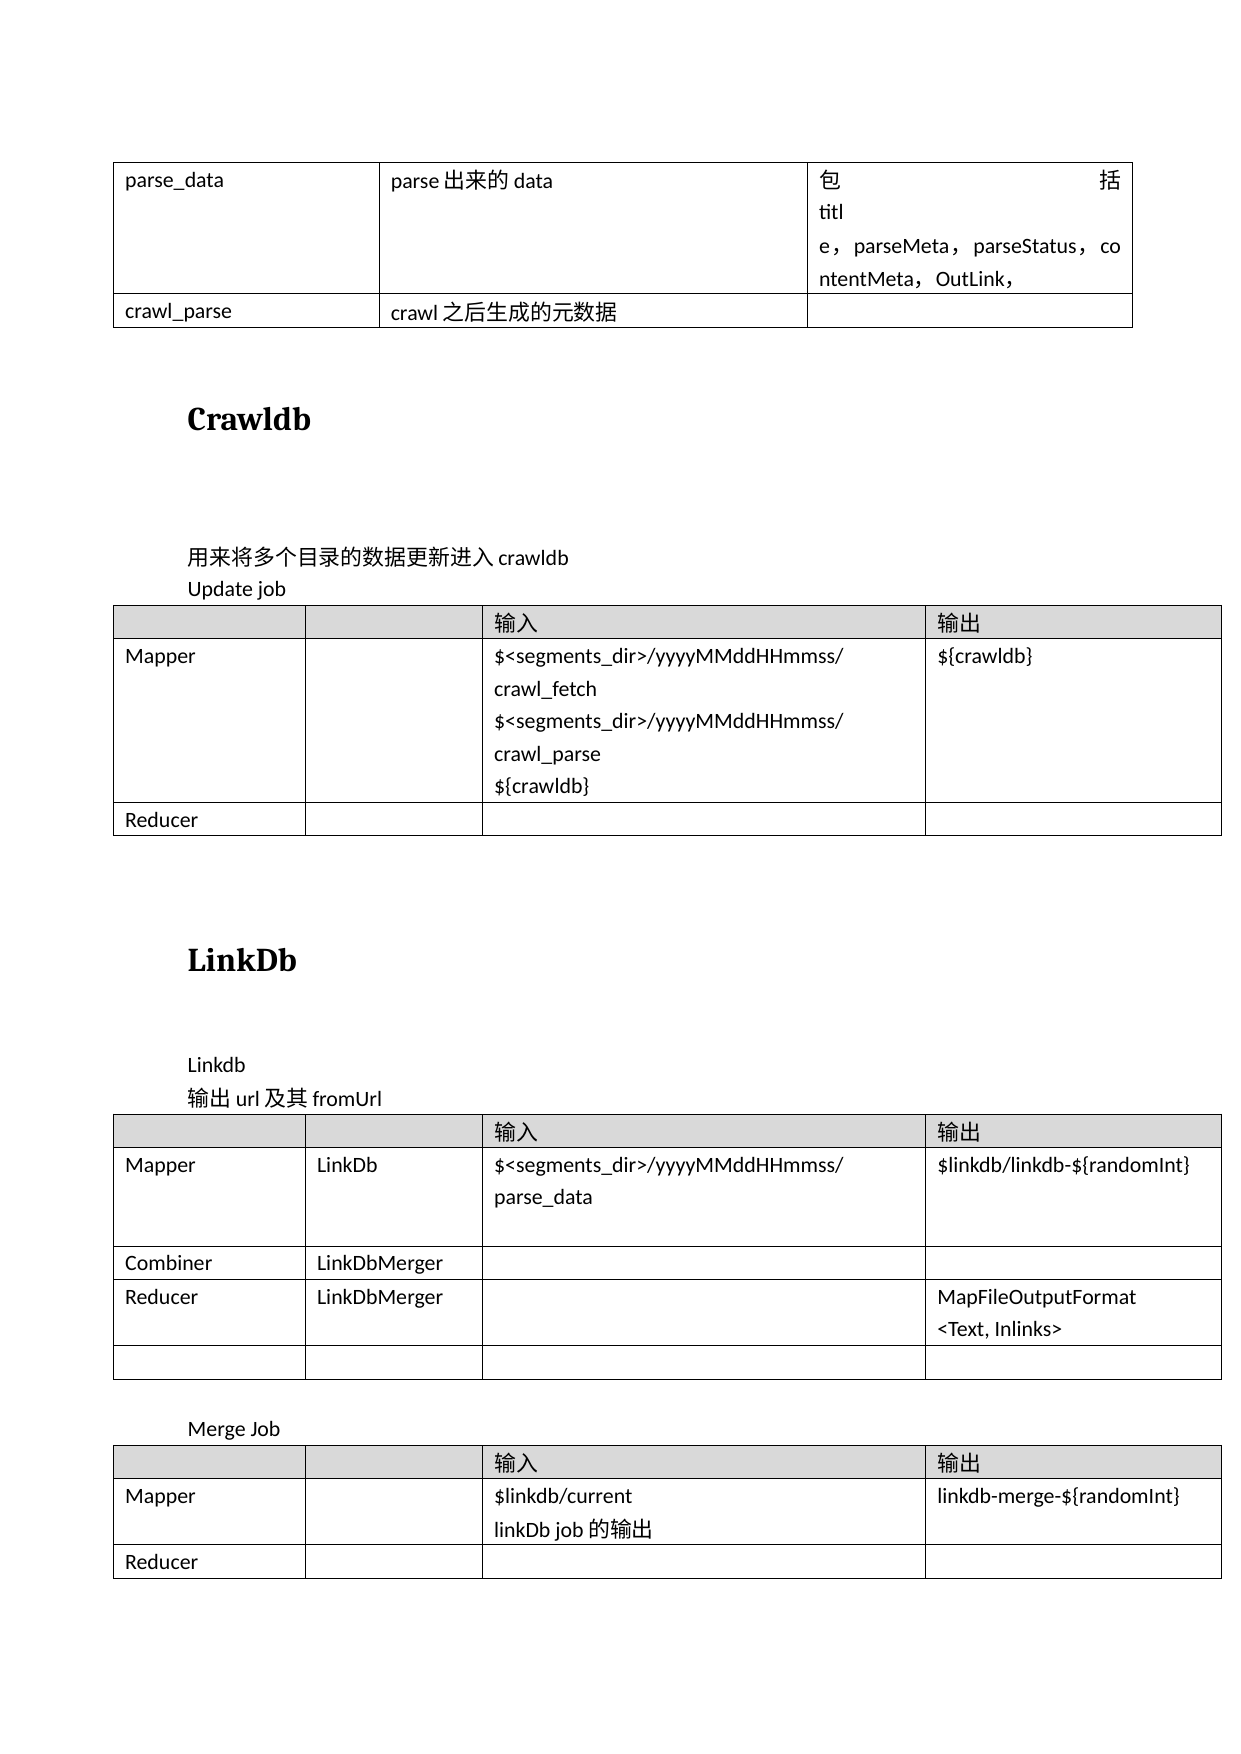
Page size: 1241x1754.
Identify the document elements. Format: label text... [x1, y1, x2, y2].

table_cell LinkDb [306, 1148, 482, 1246]
table_cell Mapper [114, 639, 305, 802]
table_cell [306, 1545, 482, 1578]
table_header 输出 [926, 1446, 1221, 1478]
table_cell Mapper [114, 1479, 305, 1544]
table_cell 包括title，parseMeta，parseStatus，contentMeta，OutLink， [808, 163, 1132, 293]
table_header [114, 606, 305, 638]
table_cell crawl_parse [114, 294, 379, 327]
table_header 输入 [483, 606, 925, 638]
table_cell parse出来的data [380, 163, 807, 293]
table_cell [306, 1479, 482, 1544]
table_cell [926, 1346, 1221, 1379]
table_cell [483, 1247, 925, 1279]
table_header [306, 606, 482, 638]
table_cell [483, 803, 925, 835]
table_cell [483, 1280, 925, 1345]
table_header [114, 1115, 305, 1147]
table_cell [926, 1545, 1221, 1578]
table_cell [114, 1346, 305, 1379]
table_cell [306, 639, 482, 802]
table_header 输出 [926, 606, 1221, 638]
subtitle LinkDb [187, 928, 1053, 993]
table_header [306, 1115, 482, 1147]
table_cell $linkdb/current linkDb job的输出 [483, 1479, 925, 1544]
table_cell [306, 803, 482, 835]
table_cell LinkDbMerger [306, 1280, 482, 1345]
table_cell [926, 803, 1221, 835]
table_header [306, 1446, 482, 1478]
table_cell Reducer [114, 1280, 305, 1345]
table_header 输出 [926, 1115, 1221, 1147]
table_header [114, 1446, 305, 1478]
table_cell [926, 1247, 1221, 1279]
table_cell parse_data [114, 163, 379, 293]
table_header 输入 [483, 1115, 925, 1147]
table_cell Combiner [114, 1247, 305, 1279]
table_cell [808, 294, 1132, 327]
text 用来将多个目录的数据更新进入crawldb [187, 540, 1053, 572]
table_cell LinkDbMerger [306, 1247, 482, 1279]
table_cell Reducer [114, 1545, 305, 1578]
text Linkdb [187, 1048, 1053, 1081]
table_cell [483, 1346, 925, 1379]
text 输出url及其fromUrl [187, 1081, 1053, 1113]
table_cell $linkdb/linkdb-${randomInt} [926, 1148, 1221, 1246]
table_cell [483, 1545, 925, 1578]
table_cell Reducer [114, 803, 305, 835]
text Update job [187, 572, 1053, 605]
table_cell [306, 1346, 482, 1379]
table_header 输入 [483, 1446, 925, 1478]
table_cell $<segments_dir>/yyyyMMddHHmmss/parse_data [483, 1148, 925, 1246]
table_cell linkdb-merge-${randomInt} [926, 1479, 1221, 1544]
table_cell Mapper [114, 1148, 305, 1246]
table_cell ${crawldb} [926, 639, 1221, 802]
table_cell $<segments_dir>/yyyyMMddHHmmss/crawl_fetch $<segments_dir>/yyyyMMddHHmmss/crawl_parse ${crawldb} [483, 639, 925, 802]
subtitle Crawldb [187, 387, 1053, 452]
table_cell crawl之后生成的元数据 [380, 294, 807, 327]
text Merge Job [187, 1412, 1053, 1445]
table_cell MapFileOutputFormat <Text, Inlinks> [926, 1280, 1221, 1345]
